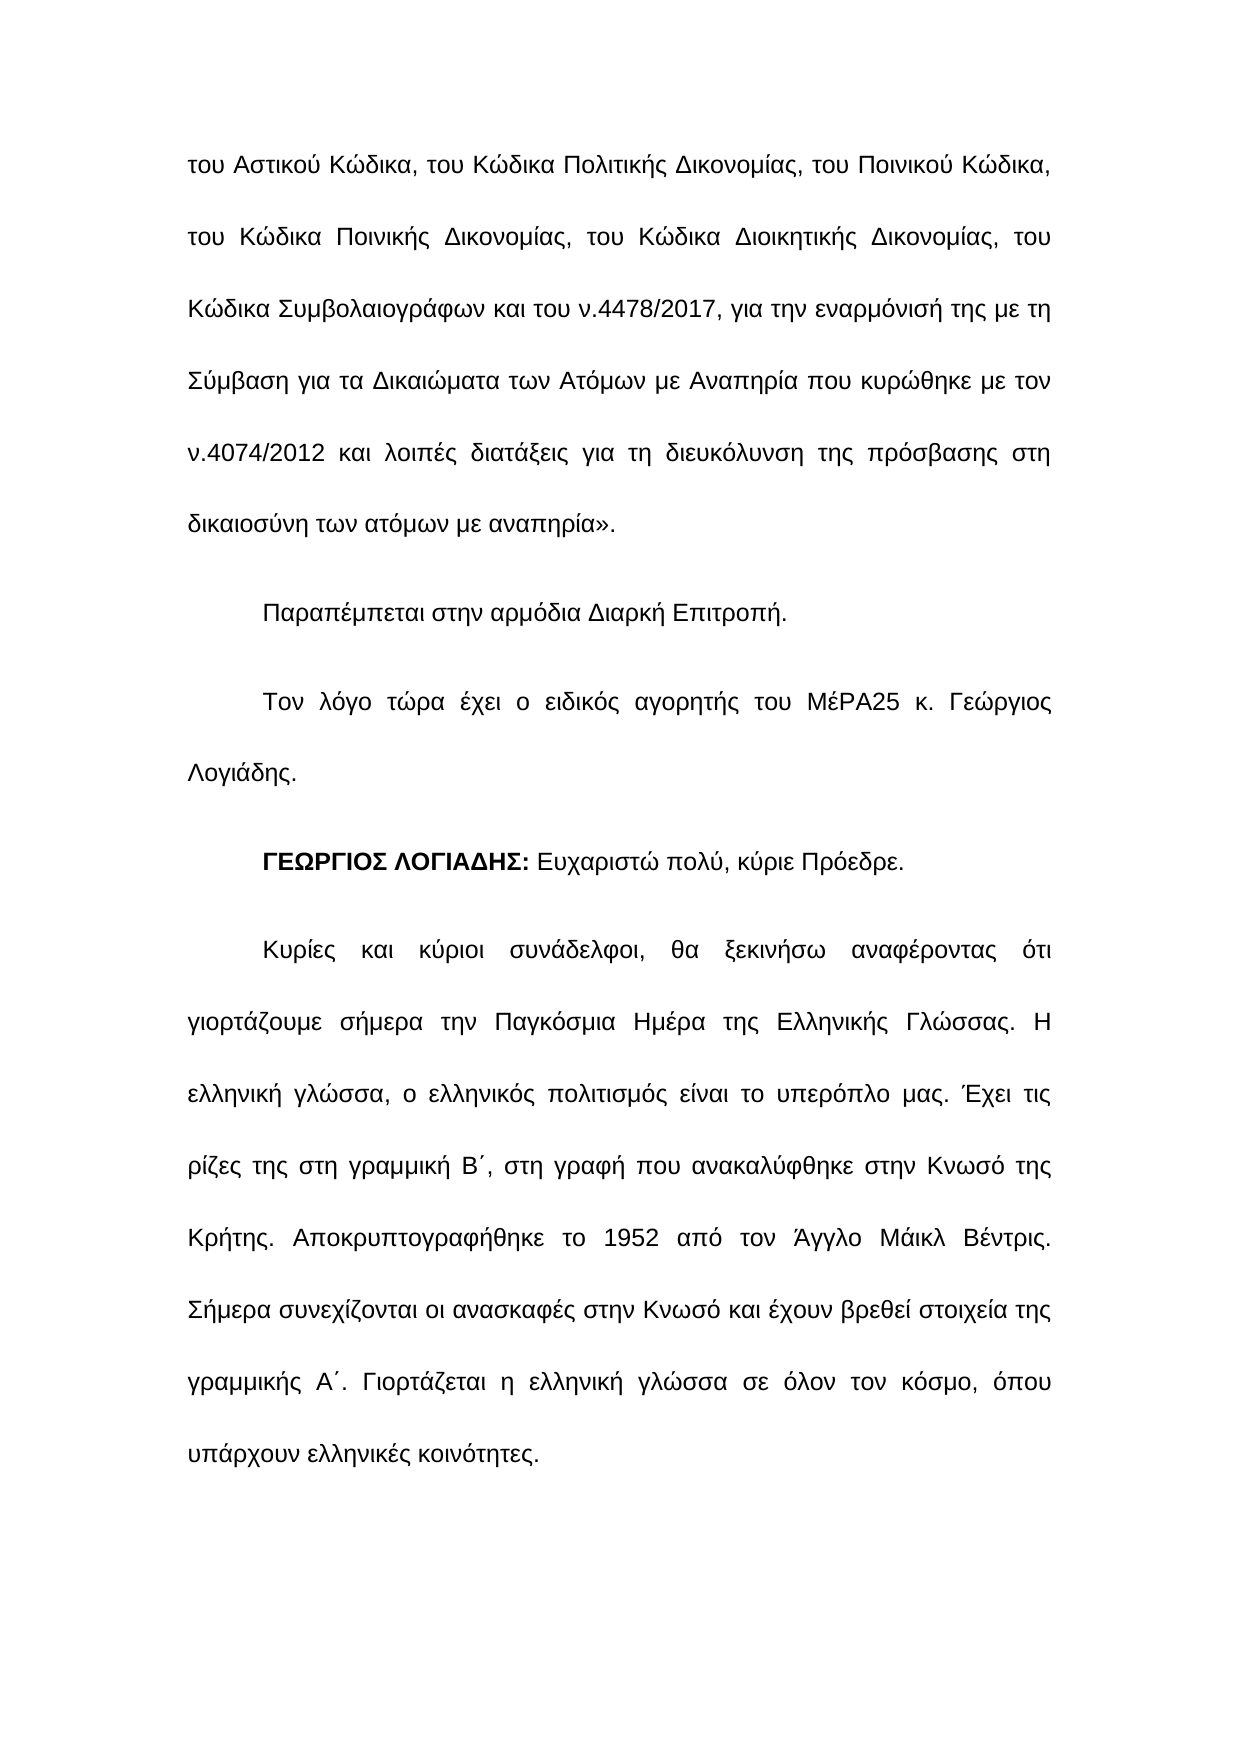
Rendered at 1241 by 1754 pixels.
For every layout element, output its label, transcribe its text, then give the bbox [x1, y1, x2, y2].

text Κυρίες και κύριοι συνάδελφοι, θα ξεκινήσω αναφέροντας ότι γιορτάζουμε σήμερα την Παγκόσμια Ημέρα της Ελληνικής Γλώσσας. Η ελληνική γλώσσα, ο ελληνικός πολιτισμός είναι το υπερόπλο μας. Έχει τις ρίζες της στη γραμμική Β΄, στη γραφή που ανακαλύφθηκε στην Κνωσό της Κρήτης. Αποκρυπτογραφήθηκε το 1952 από τον Άγγλο Μάικλ Βέντρις. Σήμερα συνεχίζονται οι ανασκαφές στην Κνωσό και έχουν βρεθεί στοιχεία της γραμμικής Α΄. Γιορτάζεται η ελληνική γλώσσα σε όλον τον κόσμο, όπου υπάρχουν ελληνικές κοινότητες. [187, 935, 1053, 1467]
text Τον λόγο τώρα έχει ο ειδικός αγορητής του ΜέΡΑ25 κ. Γεώργιος Λογιάδης. [187, 686, 1053, 787]
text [187, 150, 1053, 538]
text ΓΕΩΡΓΙΟΣ ΛΟΓΙΑΔΗΣ: Ευχαριστώ πολύ, κύριε Πρόεδρε. [187, 847, 1053, 876]
text Παραπέμπεται στην αρμόδια Διαρκή Επιτροπή. [187, 598, 1053, 627]
